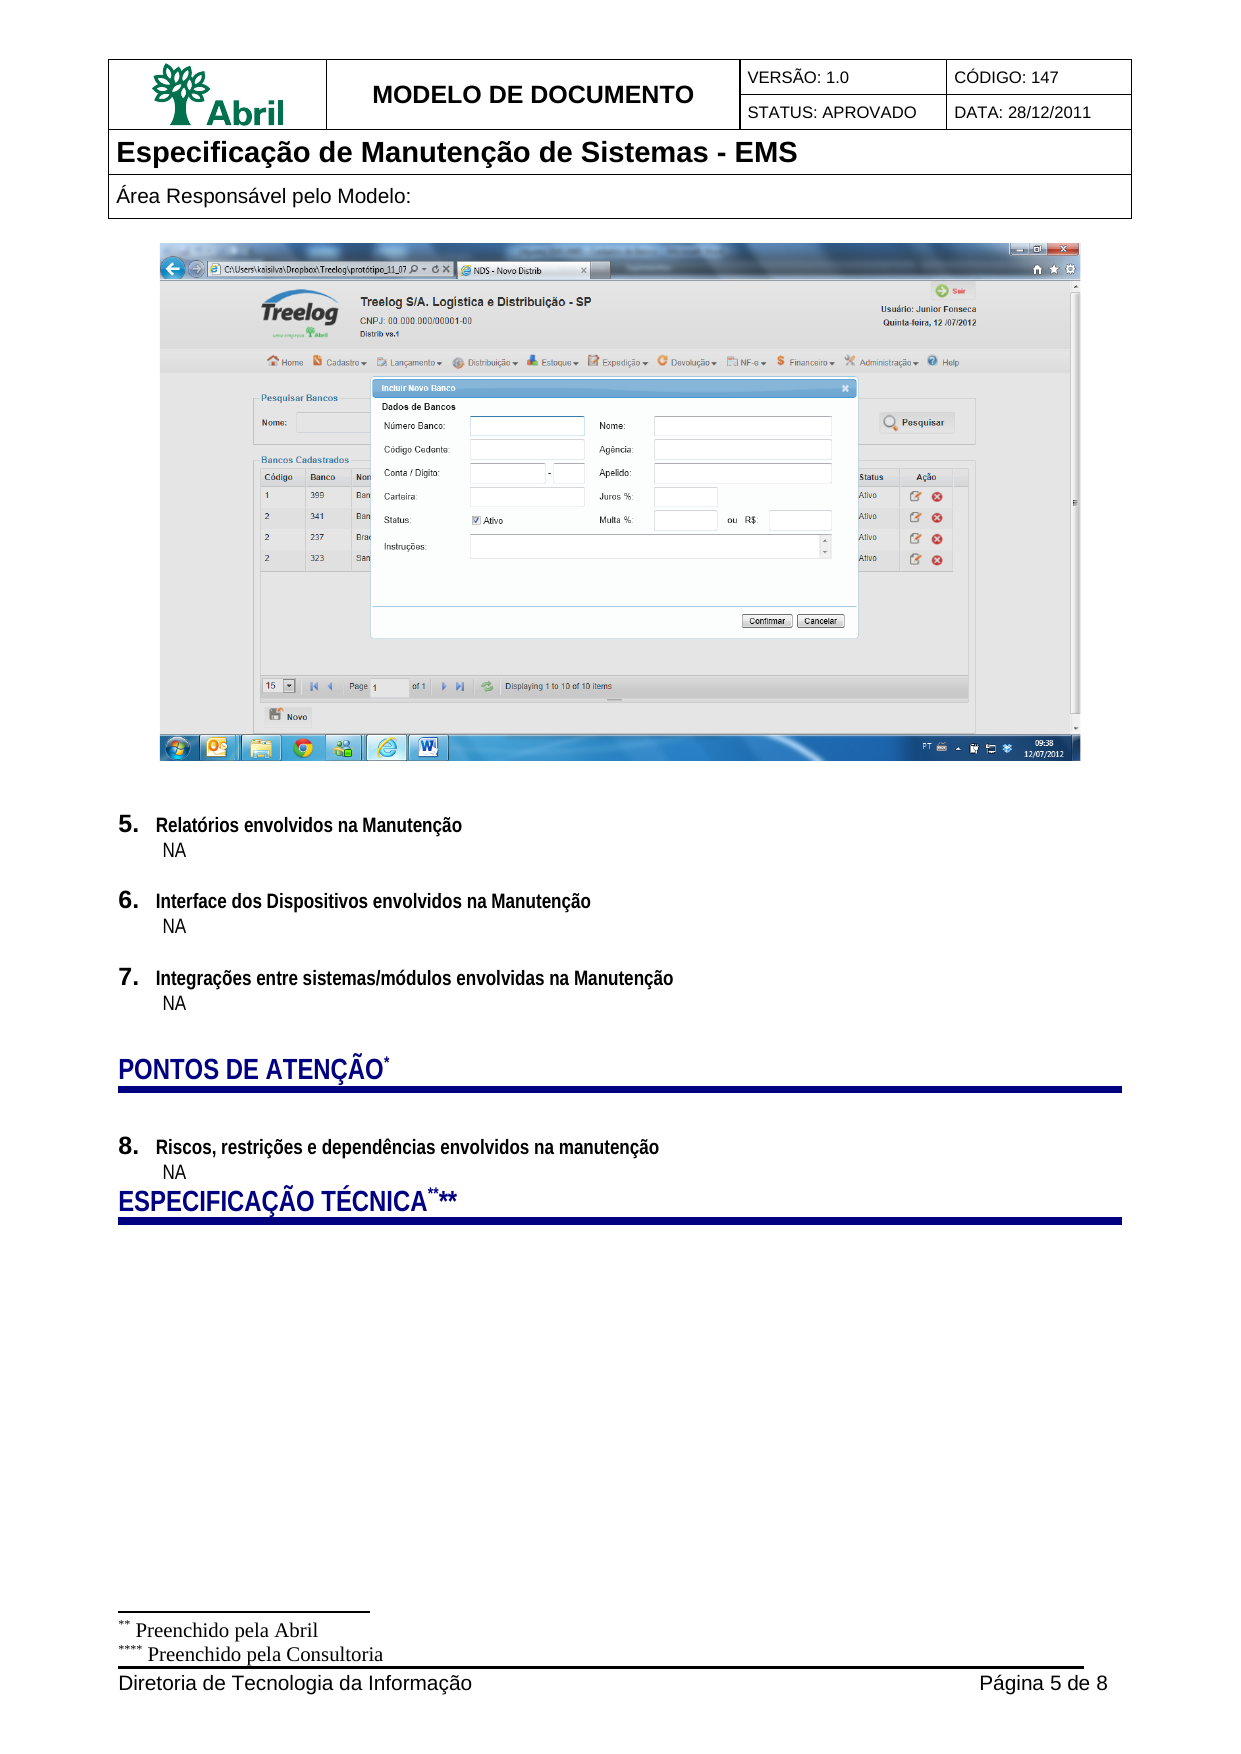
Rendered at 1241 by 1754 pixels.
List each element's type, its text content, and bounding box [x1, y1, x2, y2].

subtitle Interface dos Dispositivos envolvidos na Manutenção [118, 885, 1122, 914]
subtitle Integrações entre sistemas/módulos envolvidas na Manutenção [118, 962, 1122, 991]
text NA [162, 914, 1122, 938]
text NA [162, 837, 1122, 861]
subtitle Riscos, restrições e dependências envolvidos na manutenção [118, 1131, 1122, 1160]
text NA [162, 1160, 1122, 1184]
subtitle Relatórios envolvidos na Manutenção [118, 809, 1122, 837]
text NA [162, 991, 1122, 1015]
subtitle ESPECIFICAÇÃO TÉCNICA** [118, 1184, 1122, 1217]
subtitle PONTOS DE ATENÇÃO* [118, 1052, 1122, 1086]
picture [159, 243, 1081, 761]
